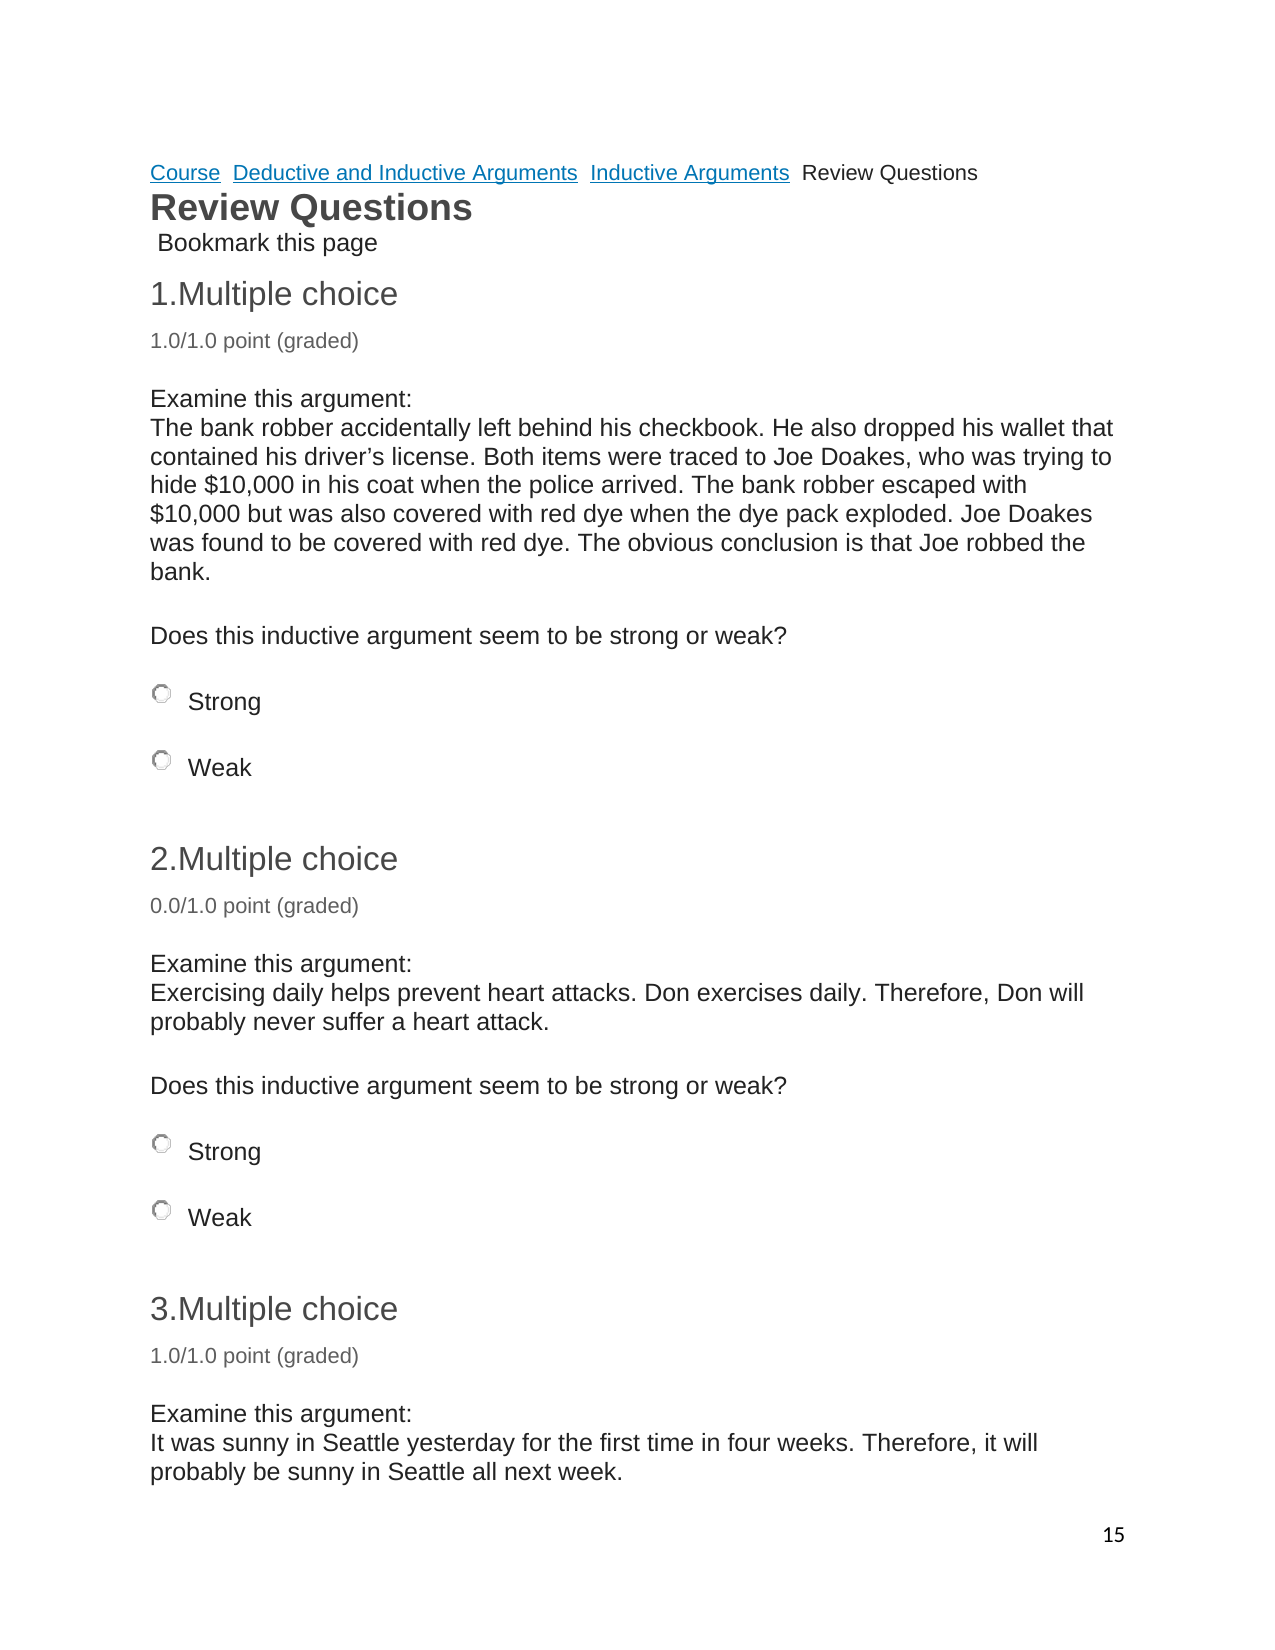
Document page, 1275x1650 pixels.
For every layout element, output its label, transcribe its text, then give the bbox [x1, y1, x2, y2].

text Examine this argument: Exercising daily helps prevent heart attacks. Don exercises daily. Therefore, Don will probably never suffer a heart attack. [150, 949, 1125, 1035]
text Strong [150, 677, 1125, 744]
text 2.Multiple choice [150, 838, 1125, 877]
text 1.Multiple choice [150, 273, 1125, 312]
text Strong [150, 1127, 1125, 1194]
text 0.0/1.0 point (graded) [150, 893, 1125, 918]
text Course Deductive and Inductive Arguments Inductive Arguments Review Questions [150, 150, 1125, 185]
text Does this inductive argument seem to be strong or weak? [150, 1071, 1125, 1127]
text Examine this argument: It was sunny in Seattle yesterday for the first time in four weeks. Therefore, it will probably be sunny in Seattle all next week. [150, 1399, 1125, 1485]
text 3.Multiple choice [150, 1288, 1125, 1327]
text Bookmark this page [150, 228, 1125, 257]
text 1.0/1.0 point (graded) [150, 1343, 1125, 1368]
text 1.0/1.0 point (graded) [150, 328, 1125, 353]
text Weak [150, 744, 1125, 782]
text Review Questions [150, 185, 1125, 228]
text Examine this argument: The bank robber accidentally left behind his checkbook. He also dropped his wallet that contained his driver’s license. Both items were traced to Joe Doakes, who was trying to hide $10,000 in his coat when the police arrived. The bank robber escaped with $10,000 but was also covered with red dye when the dye pack exploded. Joe Doakes was found to be covered with red dye. The obvious conclusion is that Joe robbed the bank. [150, 384, 1125, 585]
text Does this inductive argument seem to be strong or weak? [150, 621, 1125, 677]
text Weak [150, 1194, 1125, 1232]
